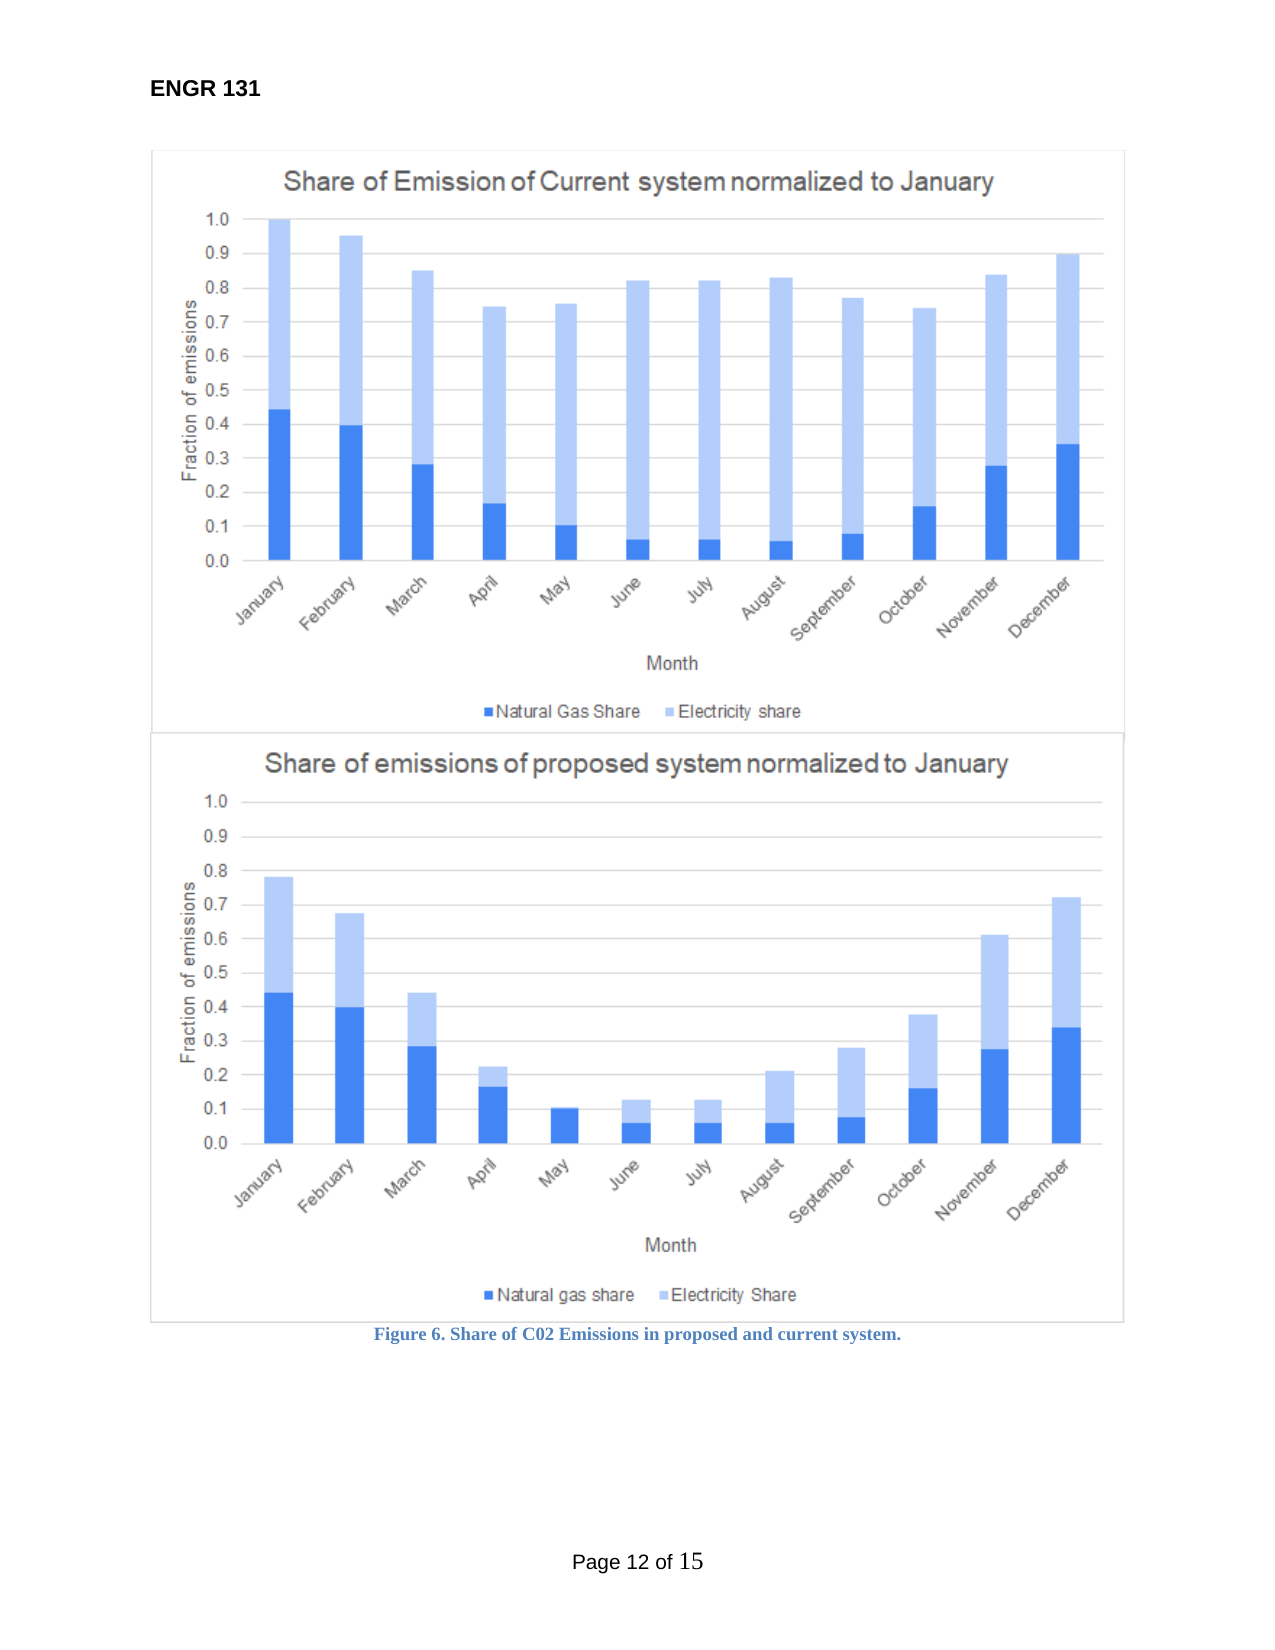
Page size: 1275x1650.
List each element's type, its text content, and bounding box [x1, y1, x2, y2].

text Figure 6. Share of C02 Emissions in proposed and current system. [150, 1323, 1125, 1344]
picture [150, 150, 1125, 1323]
